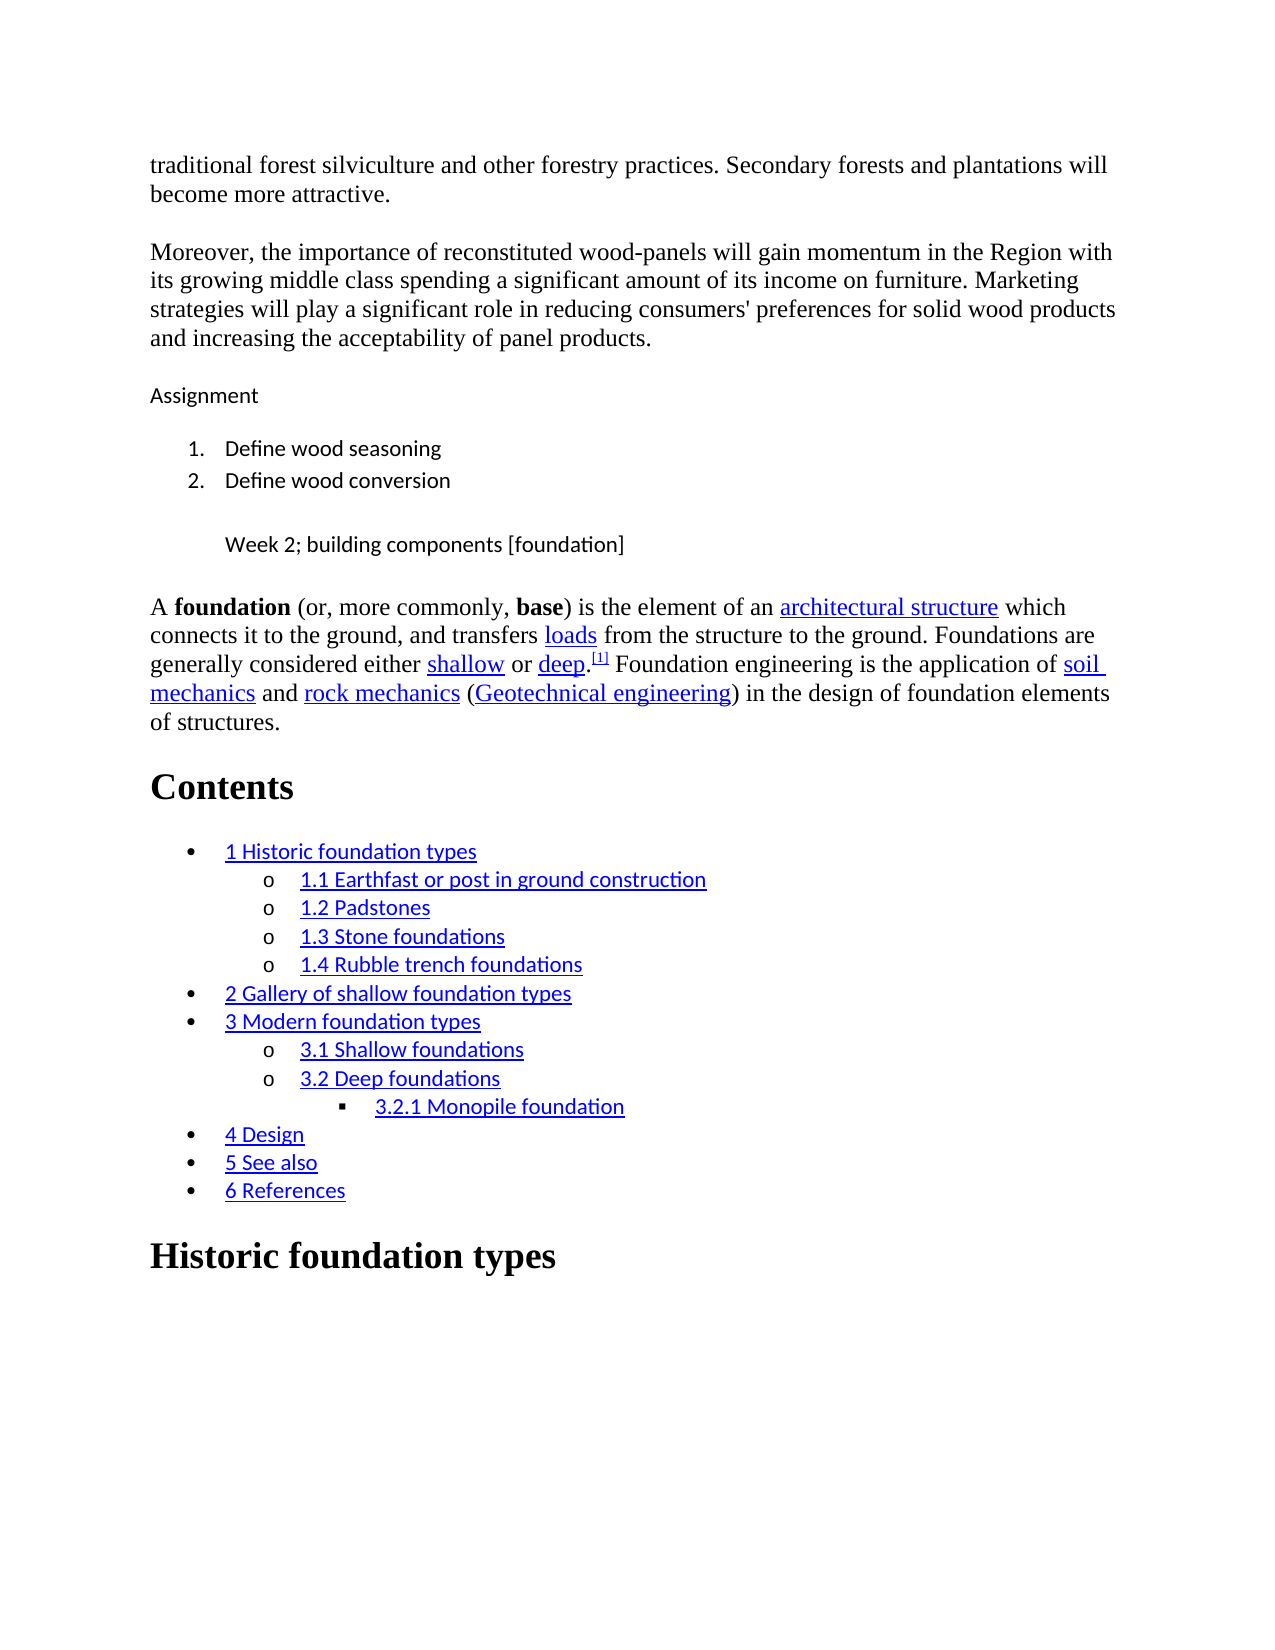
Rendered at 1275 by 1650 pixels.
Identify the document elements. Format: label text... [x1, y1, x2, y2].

list Define wood conversion [187, 466, 1125, 494]
list 1.2 Padstones [262, 893, 1125, 922]
list 6 References [187, 1176, 1125, 1204]
list Define wood seasoning [187, 434, 1125, 462]
list 1.1 Earthfast or post in ground construction [262, 865, 1125, 893]
subtitle Historic foundation types [150, 1233, 1125, 1277]
list 5 See also [187, 1148, 1125, 1176]
list 4 Design [187, 1120, 1125, 1148]
list 3.2 Deep foundations [262, 1064, 1125, 1092]
list 1.3 Stone foundations [262, 922, 1125, 951]
list 3.1 Shallow foundations [262, 1035, 1125, 1064]
list 3.2.1 Monopile foundation [337, 1092, 1125, 1120]
text Moreover, the importance of reconstituted wood-panels will gain momentum in the Region with its growing middle class spending a significant amount of its income on furniture. Marketing strategies will play a significant role in reducing consumers' preferences for solid wood products and increasing the acceptability of panel products. [150, 237, 1125, 352]
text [150, 150, 1125, 207]
subtitle Contents [150, 765, 1125, 808]
list 1 Historic foundation types [187, 837, 1125, 865]
list 1.4 Rubble trench foundations [262, 951, 1125, 979]
text Assignment [150, 381, 1125, 409]
list 3 Modern foundation types [187, 1007, 1125, 1035]
list Week 2; building components [foundation] [225, 530, 1125, 558]
list 2 Gallery of shallow foundation types [187, 979, 1125, 1007]
text A foundation (or, more commonly, base) is the element of an architectural structure which connects it to the ground, and transfers loads from the structure to the ground. Foundations are generally considered either shallow or deep.[1] Foundation engineering is the application of soil mechanics and rock mechanics (Geotechnical engineering) in the design of foundation elements of structures. [150, 592, 1125, 736]
